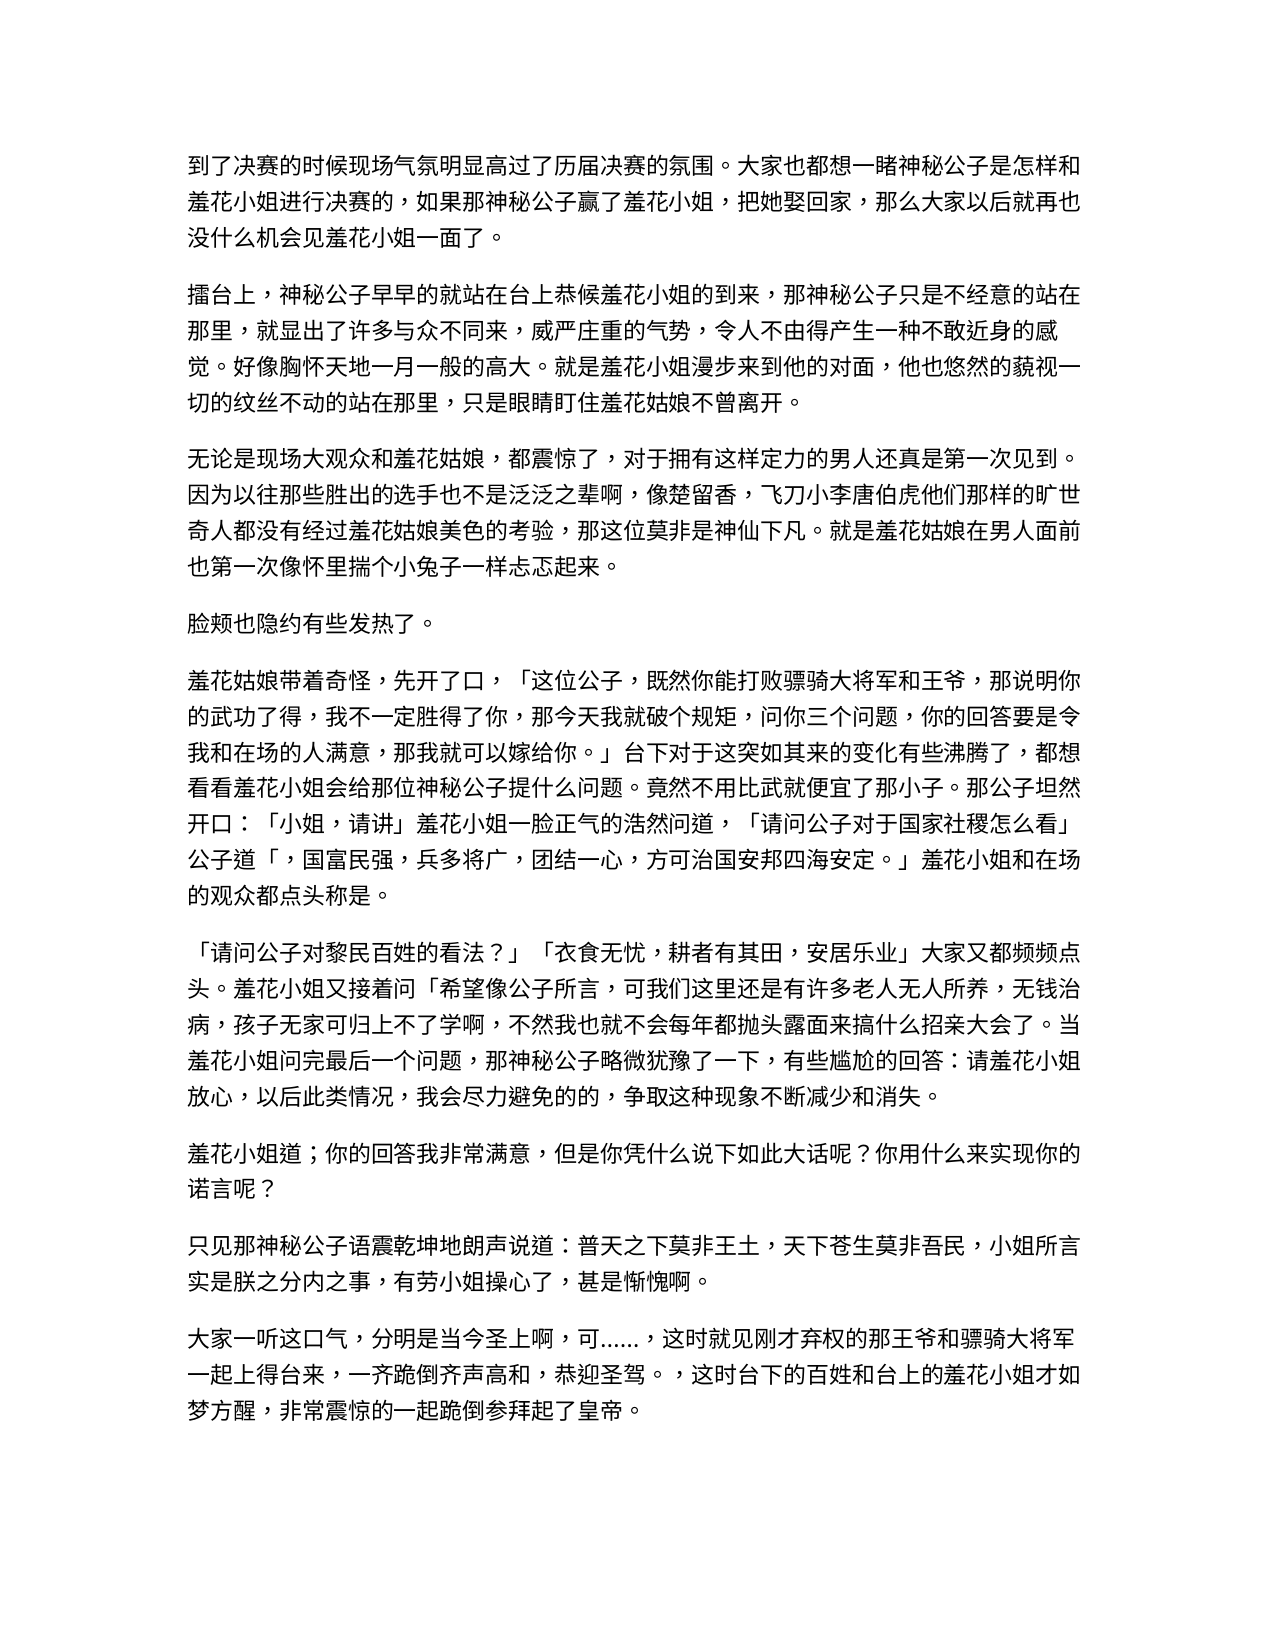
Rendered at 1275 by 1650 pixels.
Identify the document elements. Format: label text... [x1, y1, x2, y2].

text 羞花小姐道；你的回答我非常满意，但是你凭什么说下如此大话呢？你用什么来实现你的诺言呢？ [187, 1137, 1087, 1205]
text 脸颊也隐约有些发热了。 [187, 608, 1087, 639]
text 「请问公子对黎民百姓的看法？」「衣食无忧，耕者有其田，安居乐业」大家又都频频点头。羞花小姐又接着问「希望像公子所言，可我们这里还是有许多老人无人所养，无钱治病，孩子无家可归上不了学啊，不然我也就不会每年都抛头露面来搞什么招亲大会了。当羞花小姐问完最后一个问题，那神秘公子略微犹豫了一下，有些尴尬的回答：请羞花小姐放心，以后此类情况，我会尽力避免的的，争取这种现象不断减少和消失。 [187, 937, 1087, 1112]
text 大家一听这口气，分明是当今圣上啊，可……，这时就见刚才弃权的那王爷和骠骑大将军一起上得台来，一齐跪倒齐声高和，恭迎圣驾。，这时台下的百姓和台上的羞花小姐才如梦方醒，非常震惊的一起跪倒参拜起了皇帝。 [187, 1323, 1087, 1426]
text 羞花姑娘带着奇怪，先开了口，「这位公子，既然你能打败骠骑大将军和王爷，那说明你的武功了得，我不一定胜得了你，那今天我就破个规矩，问你三个问题，你的回答要是令我和在场的人满意，那我就可以嫁给你。」台下对于这突如其来的变化有些沸腾了，都想看看羞花小姐会给那位神秘公子提什么问题。竟然不用比武就便宜了那小子。那公子坦然开口：「小姐，请讲」羞花小姐一脸正气的浩然问道，「请问公子对于国家社稷怎么看」公子道「，国富民强，兵多将广，团结一心，方可治国安邦四海安定。」羞花小姐和在场的观众都点头称是。 [187, 664, 1087, 911]
text 无论是现场大观众和羞花姑娘，都震惊了，对于拥有这样定力的男人还真是第一次见到。因为以往那些胜出的选手也不是泛泛之辈啊，像楚留香，飞刀小李唐伯虎他们那样的旷世奇人都没有经过羞花姑娘美色的考验，那这位莫非是神仙下凡。就是羞花姑娘在男人面前也第一次像怀里揣个小兔子一样忐忑起来。 [187, 443, 1087, 582]
text 到了决赛的时候现场气氛明显高过了历届决赛的氛围。大家也都想一睹神秘公子是怎样和羞花小姐进行决赛的，如果那神秘公子赢了羞花小姐，把她娶回家，那么大家以后就再也没什么机会见羞花小姐一面了。 [187, 150, 1087, 253]
text 擂台上，神秘公子早早的就站在台上恭候羞花小姐的到来，那神秘公子只是不经意的站在那里，就显出了许多与众不同来，威严庄重的气势，令人不由得产生一种不敢近身的感觉。好像胸怀天地一月一般的高大。就是羞花小姐漫步来到他的对面，他也悠然的藐视一切的纹丝不动的站在那里，只是眼睛盯住羞花姑娘不曾离开。 [187, 279, 1087, 418]
text 只见那神秘公子语震乾坤地朗声说道：普天之下莫非王土，天下苍生莫非吾民，小姐所言实是朕之分内之事，有劳小姐操心了，甚是惭愧啊。 [187, 1230, 1087, 1297]
